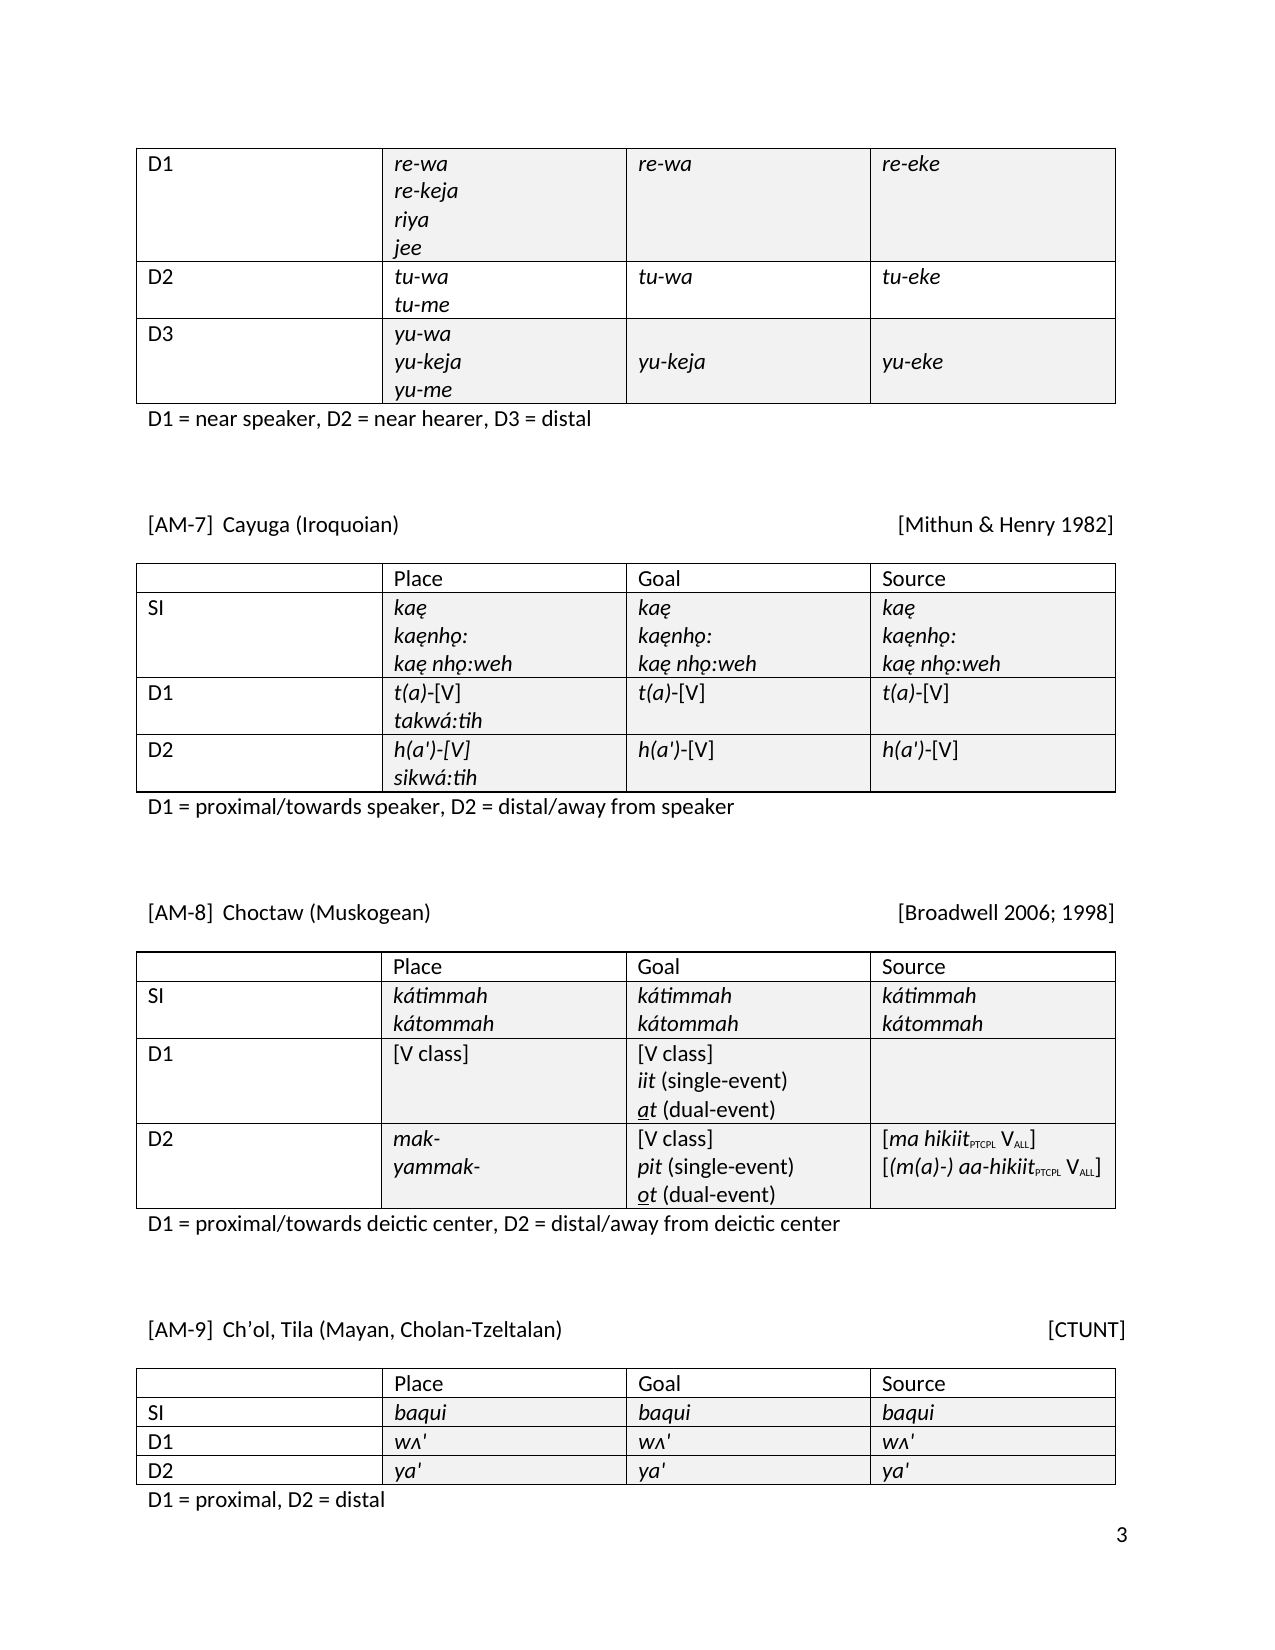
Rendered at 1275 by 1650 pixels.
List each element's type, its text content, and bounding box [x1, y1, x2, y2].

table_cell baqui [383, 1398, 626, 1426]
table_cell ya' [871, 1456, 1115, 1484]
table_cell kátimmah kátommah [871, 982, 1115, 1038]
table_cell h(a')-[V] sikwá:tih [383, 735, 626, 791]
table_cell D3 [137, 319, 382, 403]
table_cell baqui [871, 1398, 1115, 1426]
table_cell t(a)-[V] [627, 678, 870, 734]
table_header Goal [627, 953, 870, 981]
table_cell tu-wa [627, 262, 870, 318]
table_cell [871, 1039, 1115, 1123]
table_cell re-wa [627, 149, 870, 261]
table_cell yu-eke [871, 319, 1115, 403]
table_cell D2 [137, 1456, 382, 1484]
table_cell kátimmah kátommah [382, 982, 626, 1038]
table_cell kaę kaęnhǫ: kaę nhǫ:weh [871, 593, 1115, 677]
table_cell D2 [137, 1124, 381, 1208]
table_cell t(a)-[V] [871, 678, 1115, 734]
table_cell mak- yammak- [382, 1124, 626, 1208]
table_cell [ma hikiitptcpl Vall] [(m(a)-) aa-hikiitptcpl Vall] [871, 1124, 1115, 1208]
table_cell SI [137, 1398, 382, 1426]
table_cell kátimmah kátommah [627, 982, 870, 1038]
table_cell SI [137, 982, 381, 1038]
table_cell tu-wa tu-me [383, 262, 626, 318]
table_header Source [871, 1369, 1115, 1397]
text [AM-8] Choctaw (Muskogean) [Broadwell 2006; 1998] [148, 898, 1127, 926]
table_cell wᴧ' [627, 1427, 870, 1455]
table_cell t(a)-[V] takwá:tih [383, 678, 626, 734]
table_cell wᴧ' [871, 1427, 1115, 1455]
table_cell D2 [137, 262, 382, 318]
table_cell wᴧ' [383, 1427, 626, 1455]
table_cell re-eke [871, 149, 1115, 261]
table_cell h(a')-[V] [871, 735, 1115, 791]
table_cell SI [137, 593, 382, 677]
table_cell yu-wa yu-keja yu-me [383, 319, 626, 403]
table_header Goal [627, 1369, 870, 1397]
table_cell kaę kaęnhǫ: kaę nhǫ:weh [627, 593, 870, 677]
table_cell [V class] iit (single-event) at (dual-event) [627, 1039, 870, 1123]
text D1 = proximal/towards speaker, D2 = distal/away from speaker [148, 792, 1127, 820]
table_cell yu-keja [627, 319, 870, 403]
table_cell h(a')-[V] [627, 735, 870, 791]
table_cell re-wa re-keja riya jee [383, 149, 626, 261]
text [AM-7] Cayuga (Iroquoian) [Mithun & Henry 1982] [148, 510, 1127, 538]
table_cell baqui [627, 1398, 870, 1426]
table_cell D1 [137, 1039, 381, 1123]
table_header [137, 1369, 382, 1397]
table_cell kaę kaęnhǫ: kaę nhǫ:weh [383, 593, 626, 677]
text [AM-9] Ch’ol, Tila (Mayan, Cholan-Tzeltalan) [CTUNT] [148, 1315, 1127, 1343]
table_header Place [383, 564, 626, 592]
table_header [137, 564, 382, 592]
table_header Place [382, 953, 626, 981]
table_header Goal [627, 564, 870, 592]
table_cell [V class] [382, 1039, 626, 1123]
text D1 = proximal/towards deictic center, D2 = distal/away from deictic center [148, 1209, 1127, 1237]
table_cell ya' [383, 1456, 626, 1484]
table_cell [V class] pit (single-event) ot (dual-event) [627, 1124, 870, 1208]
table_cell tu-eke [871, 262, 1115, 318]
table_cell D1 [137, 678, 382, 734]
table_cell D1 [137, 1427, 382, 1455]
table_cell D2 [137, 735, 382, 791]
text D1 = proximal, D2 = distal [148, 1485, 1127, 1513]
table_cell D1 [137, 149, 382, 261]
table_cell ya' [627, 1456, 870, 1484]
text D1 = near speaker, D2 = near hearer, D3 = distal [148, 404, 1127, 432]
table_header [137, 953, 381, 981]
table_header Source [871, 953, 1115, 981]
table_header Source [871, 564, 1115, 592]
table_header Place [383, 1369, 626, 1397]
